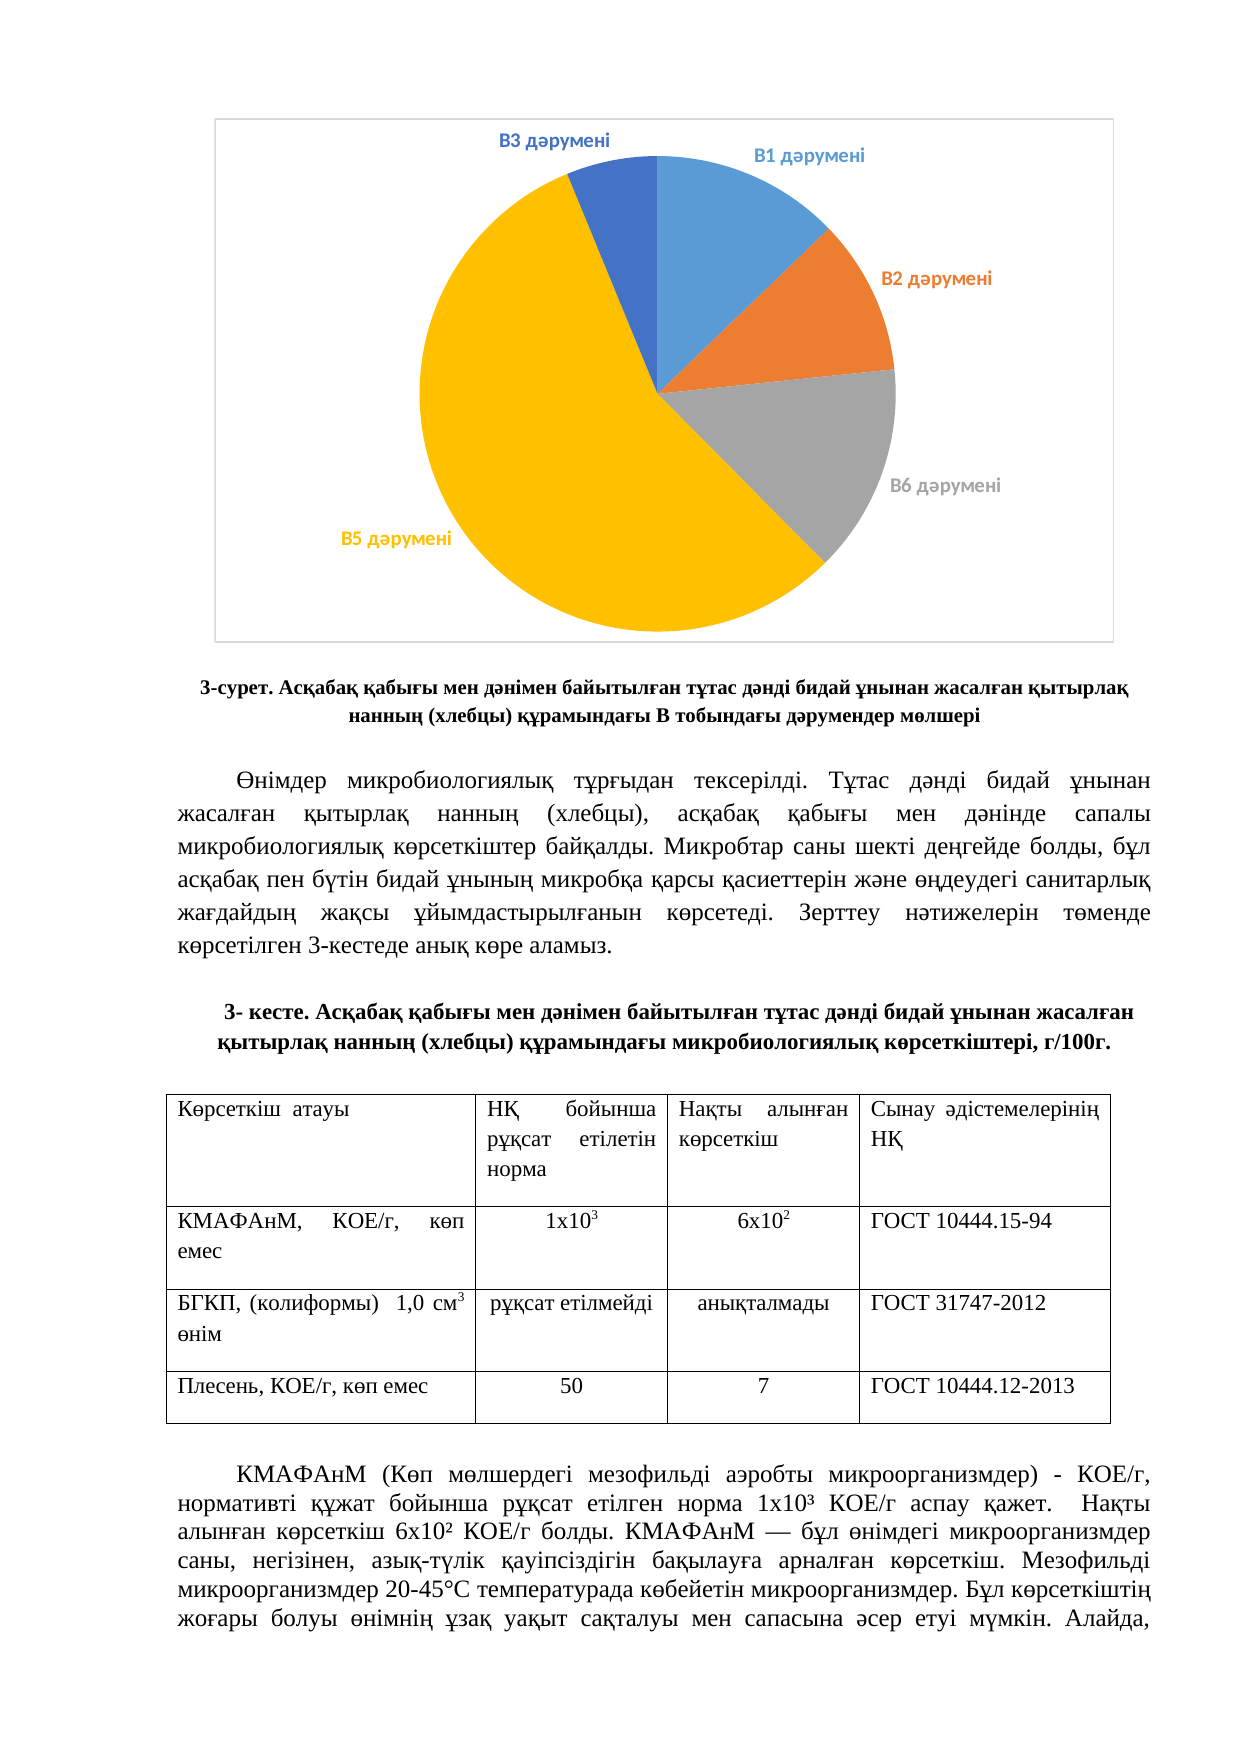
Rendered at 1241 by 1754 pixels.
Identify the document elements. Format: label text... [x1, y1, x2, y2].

table_cell ГОСТ 10444.12-2013 [860, 1372, 1110, 1423]
table_header Сынау әдістемелерінің НҚ [860, 1095, 1110, 1206]
table_cell КМАФАнМ, КОЕ/г, көп емес [167, 1207, 475, 1288]
table_cell 7 [668, 1372, 859, 1423]
table_cell 6х102 [668, 1207, 859, 1288]
table_cell рұқсат етілмейді [476, 1290, 667, 1371]
table_cell ГОСТ 10444.15-94 [860, 1207, 1110, 1288]
table_cell БГКП, (колиформы) 1,0 см3 өнім [167, 1290, 475, 1371]
table_header НҚ бойынша рұқсат етілетін норма [476, 1095, 667, 1206]
table_header Нақты алынған көрсеткіш [668, 1095, 859, 1206]
text 3-сурет. Асқабақ қабығы мен дәнімен байытылған тұтас дәнді бидай ұнынан жасалған қытырлақ нанның (хлебцы) құрамындағы В тобындағы дәрумендер мөлшері [177, 675, 1152, 727]
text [177, 1459, 1152, 1631]
table_header Көрсеткіш атауы [167, 1095, 475, 1206]
table_cell Плесень, КОЕ/г, көп емес [167, 1372, 475, 1423]
table_cell ГОСТ 31747-2012 [860, 1290, 1110, 1371]
text Өнімдер микробиологиялық тұрғыдан тексерілді. Тұтас дәнді бидай ұнынан жасалған қытырлақ нанның (хлебцы), асқабақ қабығы мен дәнінде сапалы микробиологиялық көрсеткіштер байқалды. Микробтар саны шекті деңгейде болды, бұл асқабақ пен бүтін бидай ұнының микробқа қарсы қасиеттерін және өңдеудегі санитарлық жағдайдың жақсы ұйымдастырылғанын көрсетеді. Зерттеу нәтижелерін төменде көрсетілген 3-кестеде анық көре аламыз. [177, 765, 1152, 959]
table_cell анықталмады [668, 1290, 859, 1371]
table_cell 1х103 [476, 1207, 667, 1288]
table_cell 50 [476, 1372, 667, 1423]
text 3- кесте. Асқабақ қабығы мен дәнімен байытылған тұтас дәнді бидай ұнынан жасалған қытырлақ нанның (хлебцы) құрамындағы микробиологиялық көрсеткіштері, г/100г. [177, 998, 1152, 1055]
